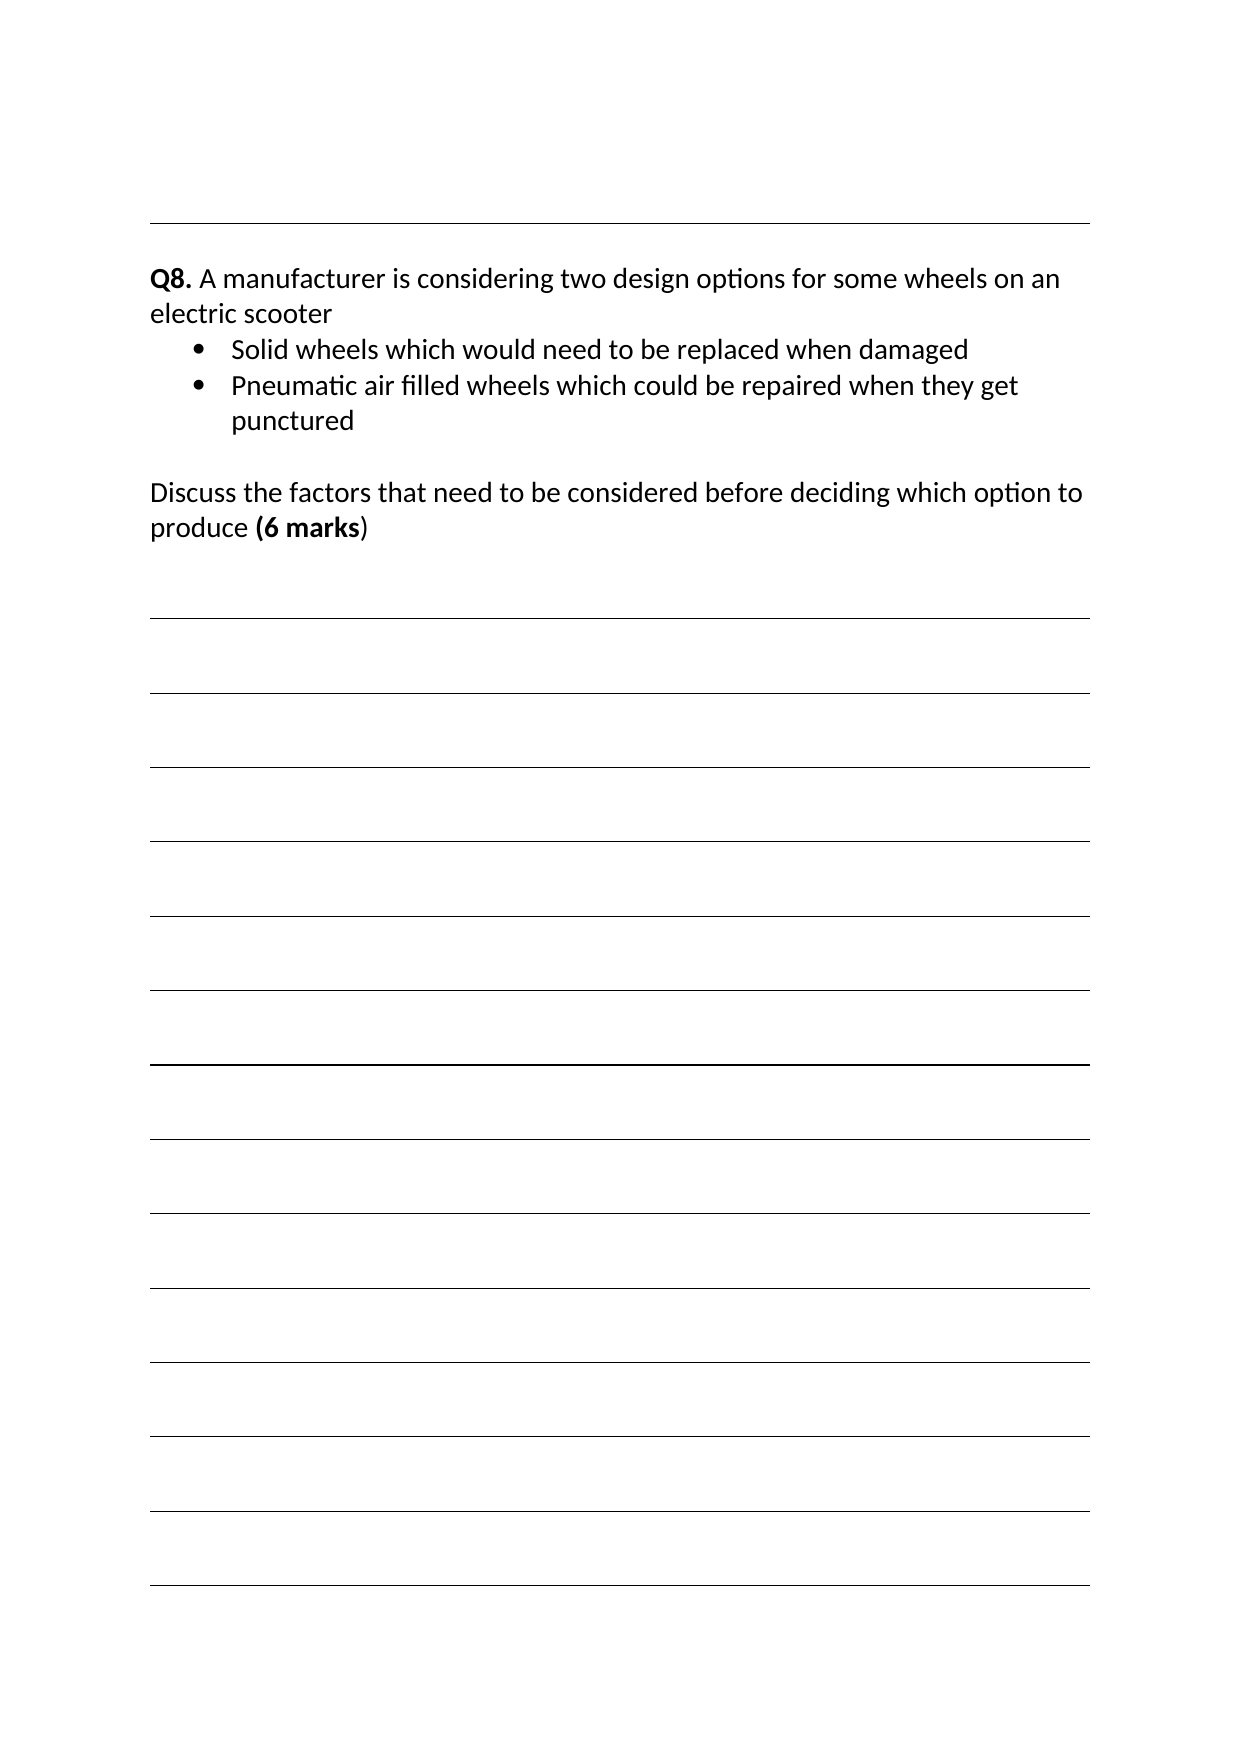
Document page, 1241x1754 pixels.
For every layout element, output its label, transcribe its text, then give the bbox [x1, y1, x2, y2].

text Discuss the factors that need to be considered before deciding which option to produce (6 marks) [150, 474, 1090, 545]
text Q8. A manufacturer is considering two design options for some wheels on an electric scooter [150, 260, 1090, 331]
list Pneumatic air filled wheels which could be repaired when they get punctured [194, 367, 1090, 438]
list Solid wheels which would need to be replaced when damaged [194, 331, 1090, 367]
